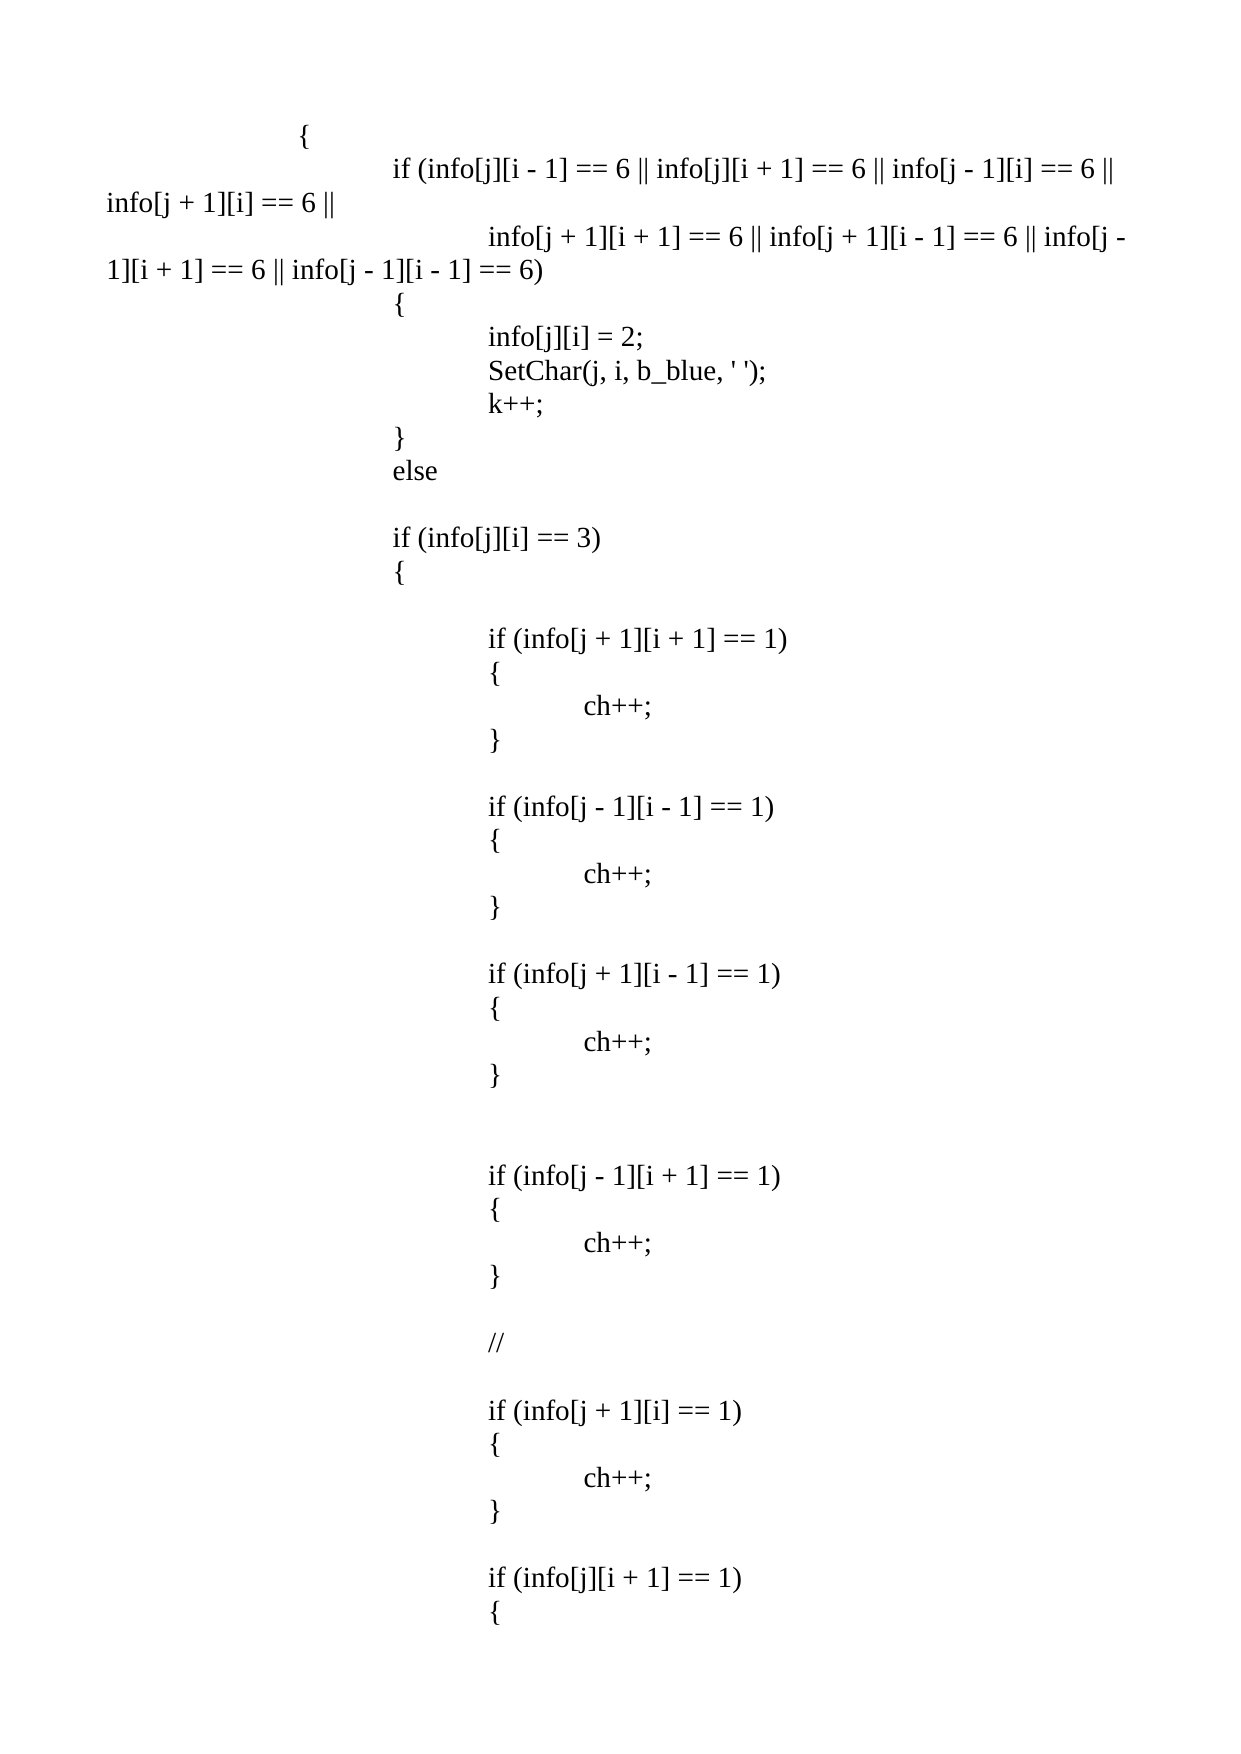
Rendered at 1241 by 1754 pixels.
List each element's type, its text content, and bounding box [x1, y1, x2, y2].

text } [106, 1493, 1152, 1527]
text info[j][i] = 2; [106, 319, 1152, 353]
text // [106, 1326, 1152, 1359]
text ch++; [106, 688, 1152, 722]
text if (info[j + 1][i + 1] == 1) [106, 621, 1152, 655]
text if (info[j][i + 1] == 1) [106, 1560, 1152, 1594]
text { [106, 118, 1152, 152]
text if (info[j][i] == 3) [106, 521, 1152, 554]
text { [106, 1191, 1152, 1225]
text ch++; [106, 1024, 1152, 1057]
text } [106, 420, 1152, 453]
text } [106, 1258, 1152, 1292]
text if (info[j + 1][i] == 1) [106, 1393, 1152, 1426]
text if (info[j + 1][i - 1] == 1) [106, 957, 1152, 990]
text info[j + 1][i + 1] == 6 || info[j + 1][i - 1] == 6 || info[j - 1][i + 1] == 6 || info[j - 1][i - 1] == 6) [106, 219, 1152, 286]
text } [106, 722, 1152, 755]
text { [106, 822, 1152, 856]
text k++; [106, 386, 1152, 420]
text if (info[j - 1][i - 1] == 1) [106, 789, 1152, 822]
text ch++; [106, 1225, 1152, 1258]
text else [106, 453, 1152, 487]
text ch++; [106, 856, 1152, 889]
text { [106, 1594, 1152, 1627]
text { [106, 554, 1152, 588]
text if (info[j][i - 1] == 6 || info[j][i + 1] == 6 || info[j - 1][i] == 6 || info[j + 1][i] == 6 || [106, 152, 1152, 219]
text { [106, 1426, 1152, 1460]
text } [106, 1057, 1152, 1091]
text } [106, 889, 1152, 923]
text { [106, 286, 1152, 319]
text ch++; [106, 1460, 1152, 1493]
text { [106, 655, 1152, 688]
text { [106, 990, 1152, 1024]
text if (info[j - 1][i + 1] == 1) [106, 1158, 1152, 1191]
text SetChar(j, i, b_blue, ' '); [106, 353, 1152, 386]
